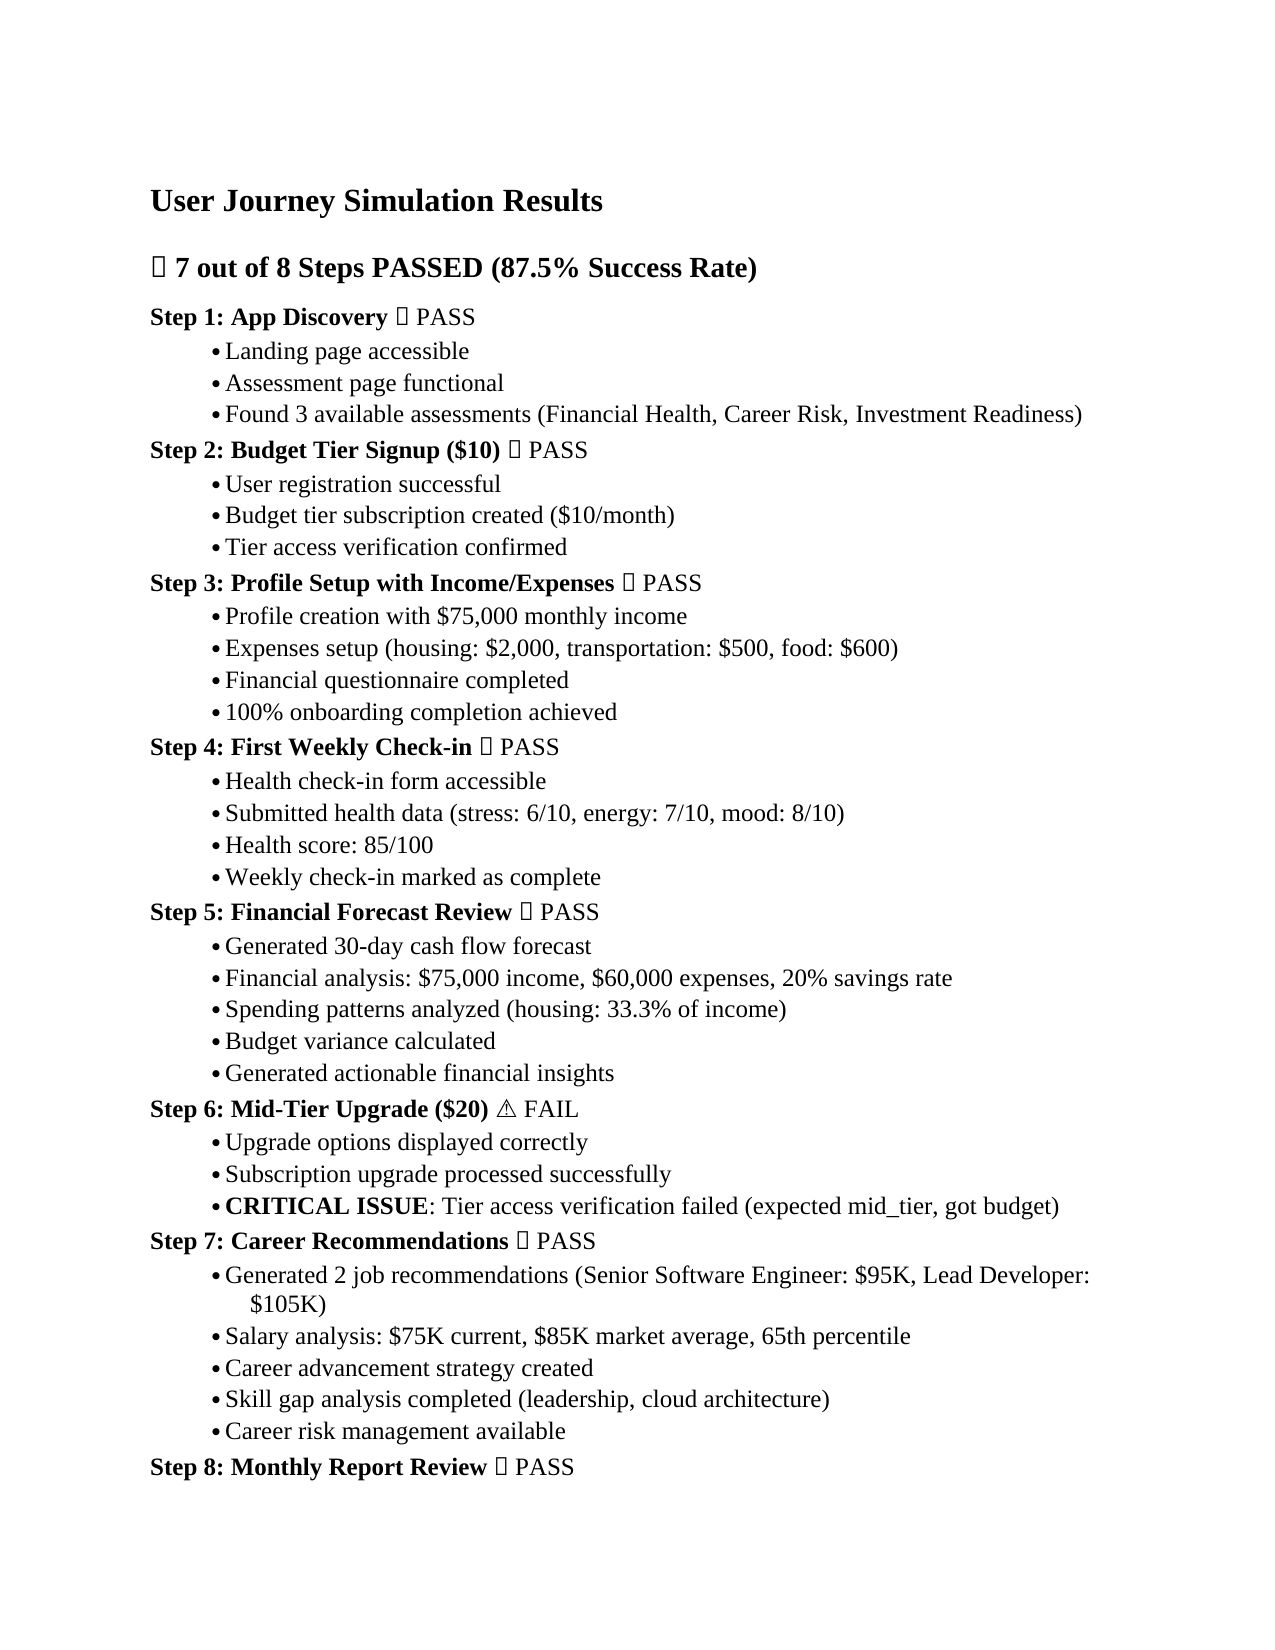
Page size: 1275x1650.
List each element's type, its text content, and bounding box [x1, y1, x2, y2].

list Generated 2 job recommendations (Senior Software Engineer: $95K, Lead Developer: $105K) [212, 1260, 1125, 1318]
list Health check-in form accessible [212, 766, 1125, 795]
list Career risk management available [212, 1416, 1125, 1445]
list Spending patterns analyzed (housing: 33.3% of income) [212, 994, 1125, 1023]
list Assessment page functional [212, 368, 1125, 396]
text Step 8: Monthly Report Review ✅ PASS [150, 1448, 1125, 1482]
list Generated 30-day cash flow forecast [212, 931, 1125, 959]
text Step 7: Career Recommendations ✅ PASS [150, 1223, 1125, 1257]
list Expenses setup (housing: $2,000, transportation: $500, food: $600) [212, 633, 1125, 662]
list Generated actionable financial insights [212, 1058, 1125, 1087]
list Budget tier subscription created ($10/month) [212, 501, 1125, 529]
list Financial analysis: $75,000 income, $60,000 expenses, 20% savings rate [212, 963, 1125, 991]
text Step 2: Budget Tier Signup ($10) ✅ PASS [150, 431, 1125, 466]
list 100% onboarding completion achieved [212, 697, 1125, 726]
text Step 6: Mid-Tier Upgrade ($20) ⚠️ FAIL [150, 1090, 1125, 1124]
text Step 1: App Discovery ✅ PASS [150, 299, 1125, 333]
list Salary analysis: $75K current, $85K market average, 65th percentile [212, 1321, 1125, 1349]
list Found 3 available assessments (Financial Health, Career Risk, Investment Readiness) [212, 399, 1125, 428]
list CRITICAL ISSUE: Tier access verification failed (expected mid_tier, got budget) [212, 1191, 1125, 1220]
list Career advancement strategy created [212, 1353, 1125, 1381]
list Health score: 85/100 [212, 830, 1125, 859]
list Subscription upgrade processed successfully [212, 1159, 1125, 1188]
list Skill gap analysis completed (leadership, cloud architecture) [212, 1384, 1125, 1413]
text Step 3: Profile Setup with Income/Expenses ✅ PASS [150, 564, 1125, 598]
text ✅ 7 out of 8 Steps PASSED (87.5% Success Rate) [150, 246, 1125, 286]
list Budget variance calculated [212, 1026, 1125, 1055]
list User registration successful [212, 469, 1125, 497]
list Submitted health data (stress: 6/10, energy: 7/10, mood: 8/10) [212, 798, 1125, 827]
list Profile creation with $75,000 monthly income [212, 601, 1125, 630]
list Upgrade options displayed correctly [212, 1127, 1125, 1156]
list Weekly check-in marked as complete [212, 862, 1125, 891]
text User Journey Simulation Results [150, 181, 1125, 218]
list Tier access verification confirmed [212, 532, 1125, 561]
text Step 5: Financial Forecast Review ✅ PASS [150, 894, 1125, 928]
text Step 4: First Weekly Check-in ✅ PASS [150, 729, 1125, 763]
list Financial questionnaire completed [212, 665, 1125, 694]
list Landing page accessible [212, 336, 1125, 364]
